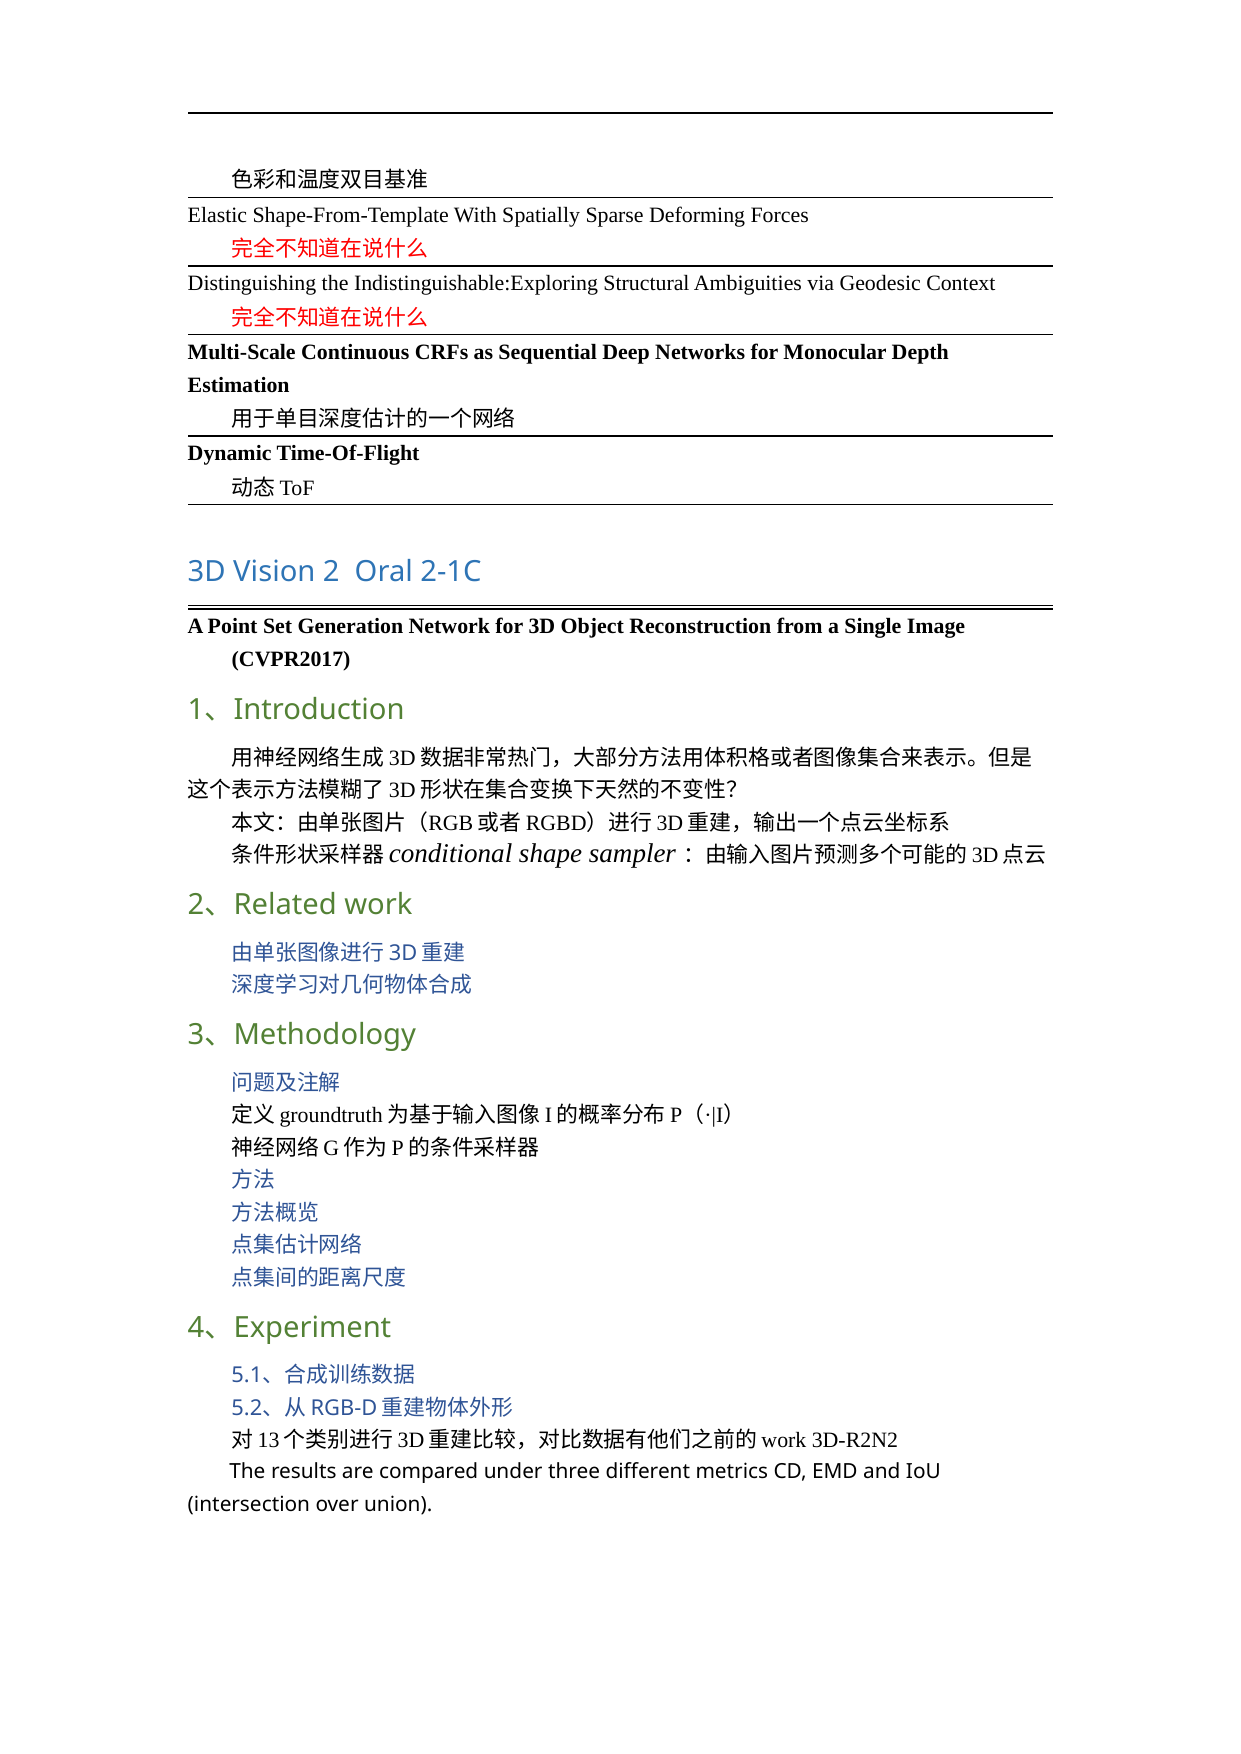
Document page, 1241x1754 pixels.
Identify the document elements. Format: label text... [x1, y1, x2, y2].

text 由单张图像进行3D重建 [187, 934, 1053, 967]
text 点集间的距离尺度 [187, 1259, 1053, 1292]
text 深度学习对几何物体合成 [187, 967, 1053, 999]
text Elastic Shape-From-Template With Spatially Sparse Deforming Forces [187, 198, 1053, 231]
text Dynamic Time-Of-Flight [187, 437, 1053, 469]
text 问题及注解 [187, 1064, 1053, 1097]
text 完全不知道在说什么 [187, 299, 1053, 335]
text 1、Introduction [187, 674, 1053, 739]
text 方法概览 [187, 1194, 1053, 1227]
text 定义groundtruth为基于输入图像I的概率分布P（·|I） [187, 1097, 1053, 1129]
text 对13个类别进行3D重建比较，对比数据有他们之前的work 3D-R2N2 [187, 1422, 1053, 1454]
text 5.1、合成训练数据 [187, 1357, 1053, 1389]
text 本文：由单张图片（RGB或者RGBD）进行3D重建，输出一个点云坐标系 [187, 804, 1053, 837]
text 色彩和温度双目基准 [187, 162, 1053, 198]
text 动态ToF [187, 469, 1053, 505]
text The results are compared under three different metrics CD, EMD and IoU (intersection over union). [187, 1454, 1053, 1519]
text 5.2、从RGB-D重建物体外形 [187, 1389, 1053, 1422]
text 点集估计网络 [187, 1227, 1053, 1259]
text Distinguishing the Indistinguishable:Exploring Structural Ambiguities via Geodesic Context [187, 267, 1053, 299]
text Multi-Scale Continuous CRFs as Sequential Deep Networks for Monocular Depth Estimation [187, 335, 1053, 400]
text 4、Experiment [187, 1292, 1053, 1357]
text 方法 [187, 1162, 1053, 1194]
text 条件形状采样器conditional shape sampler ：由输入图片预测多个可能的3D点云 [187, 837, 1053, 869]
text 3D Vision 2 Oral 2-1C [187, 538, 1053, 609]
text 完全不知道在说什么 [187, 231, 1053, 267]
text 用于单目深度估计的一个网络 [187, 400, 1053, 437]
text (CVPR2017) [187, 642, 1053, 674]
text 神经网络G作为P的条件采样器 [187, 1129, 1053, 1162]
text A Point Set Generation Network for 3D Object Reconstruction from a Single Image [187, 609, 1053, 642]
text 用神经网络生成3D数据非常热门，大部分方法用体积格或者图像集合来表示。但是这个表示方法模糊了3D形状在集合变换下天然的不变性？ [187, 739, 1053, 804]
text 2、Related work [187, 869, 1053, 934]
text 3、Methodology [187, 999, 1053, 1064]
